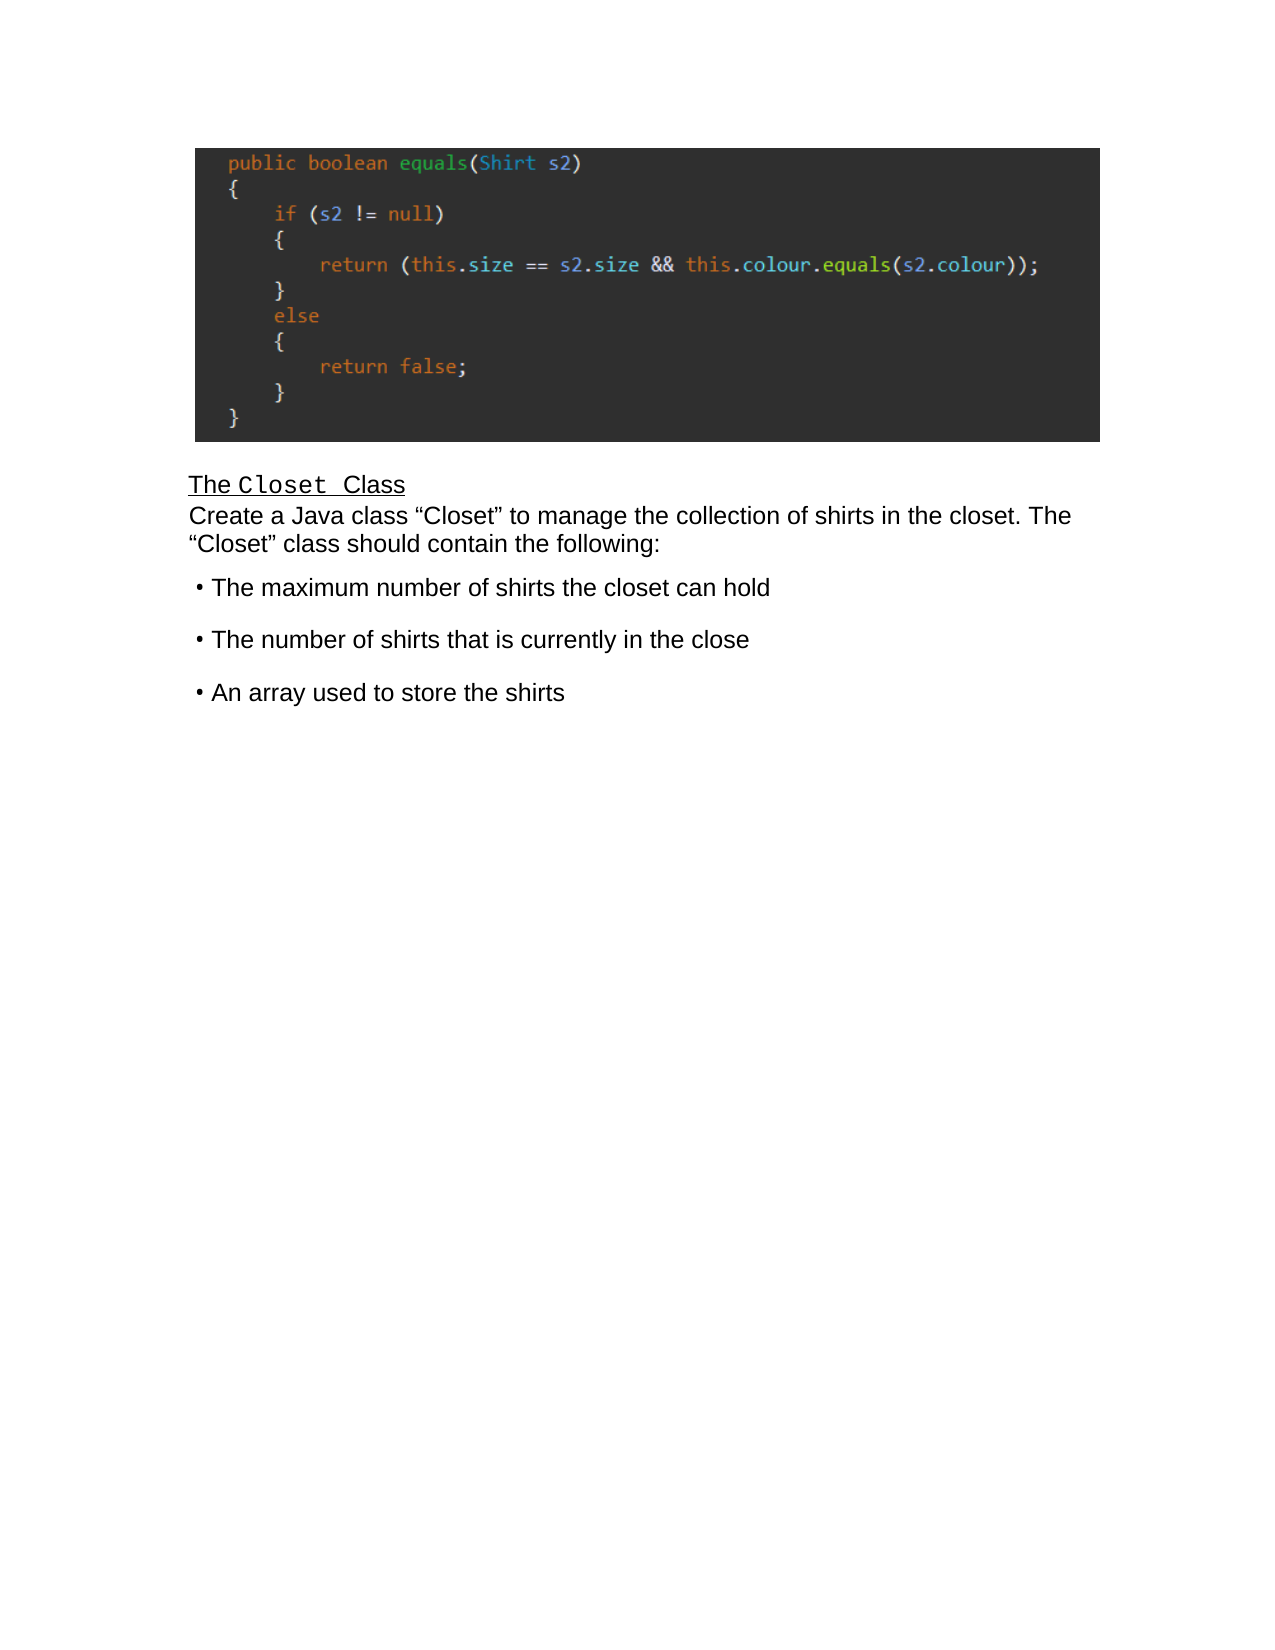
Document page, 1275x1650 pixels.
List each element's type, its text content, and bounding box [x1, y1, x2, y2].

picture [195, 148, 1100, 442]
text Create a Java class “Closet” to manage the collection of shirts in the closet. The “Closet” class should contain the following: [188, 503, 1086, 557]
text The Closet Class [188, 470, 1093, 501]
text • The maximum number of shirts the closet can hold [195, 559, 1093, 611]
text • An array used to store the shirts [195, 664, 1093, 716]
text • The number of shirts that is currently in the close [195, 612, 1093, 663]
